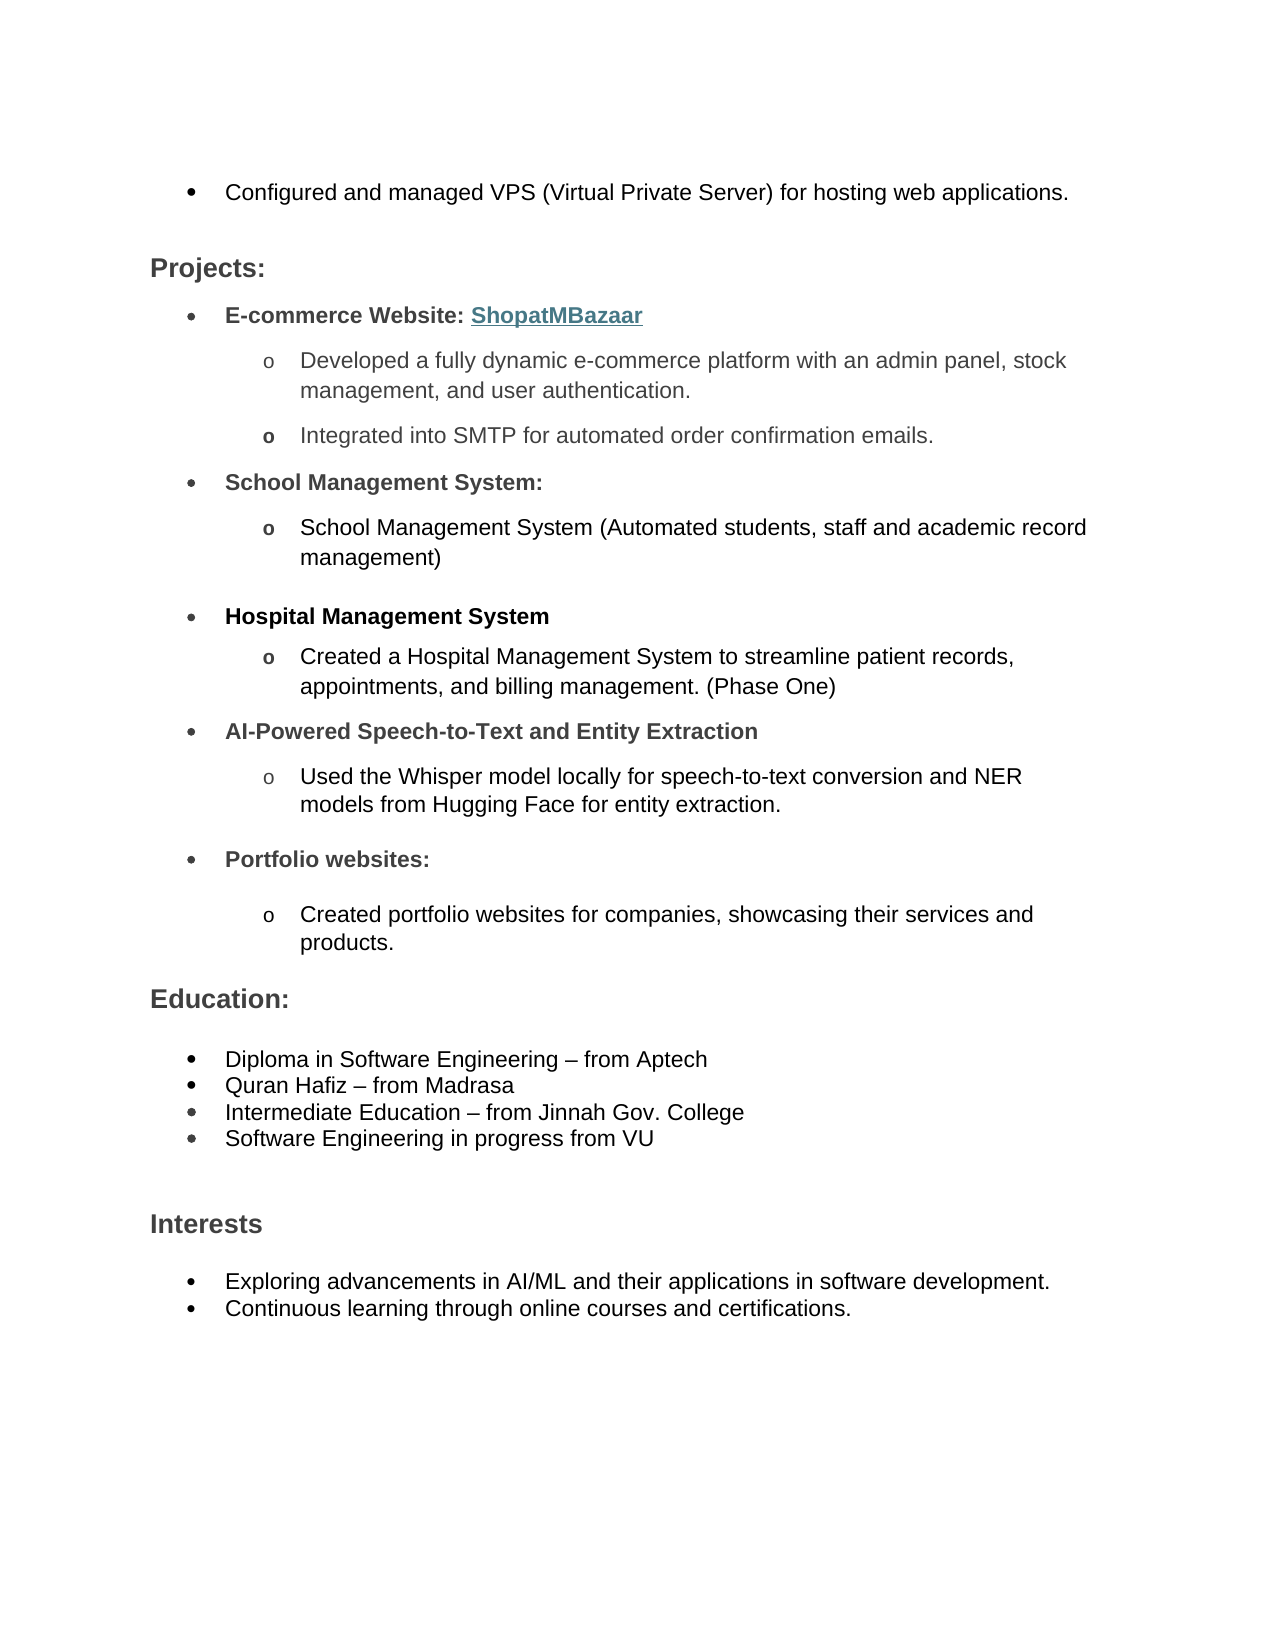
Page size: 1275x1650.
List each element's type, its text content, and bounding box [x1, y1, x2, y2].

list Created a Hospital Management System to streamline patient records, appointments, and billing management. (Phase One) [262, 643, 1125, 699]
list Integrated into SMTP for automated order confirmation emails. [262, 422, 1125, 450]
list School Management System (Automated students, staff and academic record management) [262, 514, 1125, 570]
list AI-Powered Speech-to-Text and Entity Extraction [187, 718, 1125, 744]
list Intermediate Education – from Jinnah Gov. College [187, 1099, 1125, 1125]
list Created portfolio websites for companies, showcasing their services and products. [262, 901, 1125, 955]
list Continuous learning through online courses and certifications. [187, 1294, 1125, 1321]
list Exploring advancements in AI/ML and their applications in software development. [187, 1268, 1125, 1294]
list School Management System: [187, 469, 1125, 495]
list Used the Whisper model locally for speech-to-text conversion and NER models from Hugging Face for entity extraction. [262, 763, 1125, 817]
list Developed a fully dynamic e-commerce platform with an admin panel, stock management, and user authentication. [262, 347, 1125, 404]
text Interests [150, 1208, 1125, 1239]
list E-commerce Website: ShopatMBazaar [187, 302, 1125, 329]
list Configured and managed VPS (Virtual Private Server) for hosting web applications. [187, 178, 1125, 205]
list Diploma in Software Engineering – from Aptech [187, 1046, 1125, 1072]
list Quran Hafiz – from Madrasa [187, 1072, 1125, 1099]
text Education: [150, 983, 1125, 1015]
list Software Engineering in progress from VU [187, 1125, 1125, 1151]
list Portfolio websites: [187, 846, 1125, 872]
list Hospital Management System [187, 603, 1125, 630]
text Projects: [150, 252, 1125, 283]
